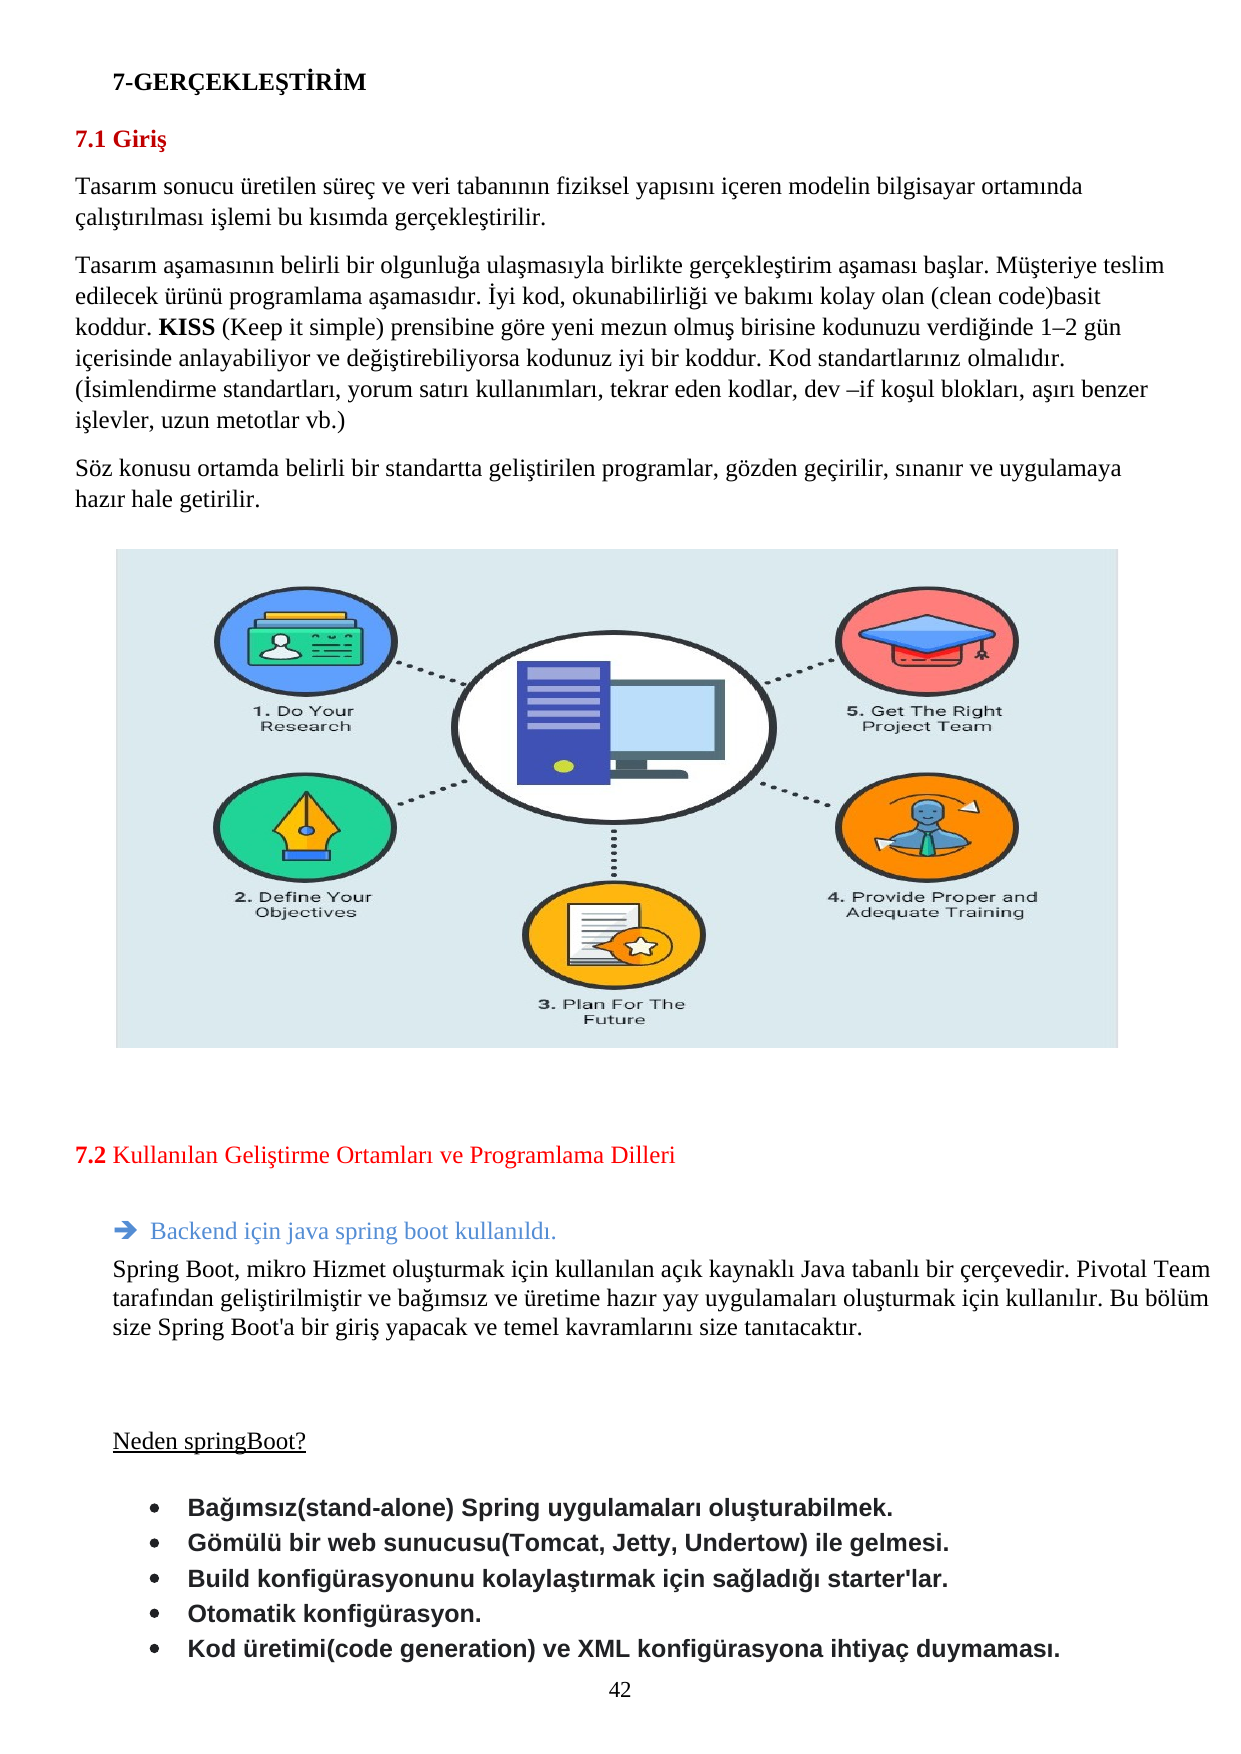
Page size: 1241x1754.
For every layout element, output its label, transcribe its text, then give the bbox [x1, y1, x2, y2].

list Spring Boot, mikro Hizmet oluşturmak için kullanılan açık kaynaklı Java tabanlı bir çerçevedir. Pivotal Team tarafından geliştirilmiştir ve bağımsız ve üretime hazır yay uygulamaları oluşturmak için kullanılır. Bu bölüm size Spring Boot'a bir giriş yapacak ve temel kavramlarını size tanıtacaktır. [112, 1254, 1232, 1341]
list Neden springBoot? [112, 1426, 1232, 1455]
list Otomatik konfigürasyon. [150, 1599, 1232, 1627]
subtitle Giriş [75, 124, 1232, 152]
list Kullanılan Geliştirme Ortamları ve Programlama Dilleri [75, 1140, 1232, 1169]
text Tasarım aşamasının belirli bir olgunluğa ulaşmasıyla birlikte gerçekleştirim aşaması başlar. Müşteriye teslim edilecek ürünü programlama aşamasıdır. İyi kod, okunabilirliği ve bakımı kolay olan (clean code)basit koddur. KISS (Keep it simple) prensibine göre yeni mezun olmuş birisine kodunuzu verdiğinde 1–2 gün içerisinde anlayabiliyor ve değiştirebiliyorsa kodunuz iyi bir koddur. Kod standartlarınız olmalıdır.(İsimlendirme standartları, yorum satırı kullanımları, tekrar eden kodlar, dev –if koşul blokları, aşırı benzer işlevler, uzun metotlar vb.) [75, 250, 1166, 434]
list Gömülü bir web sunucusu(Tomcat, Jetty, Undertow) ile gelmesi. [150, 1528, 1232, 1557]
list Kod üretimi(code generation) ve XML konfigürasyona ihtiyaç duymaması. [150, 1634, 1232, 1663]
text Söz konusu ortamda belirli bir standartta geliştirilen programlar, gözden geçirilir, sınanır ve uygulamaya hazır hale getirilir. [75, 453, 1124, 513]
picture [114, 549, 1119, 1048]
list Backend için java spring boot kullanıldı. [112, 1216, 1232, 1245]
list 7-GERÇEKLEŞTİRİM [112, 67, 1232, 95]
list Bağımsız(stand-alone) Spring uygulamaları oluşturabilmek. [150, 1493, 1232, 1522]
text Tasarım sonucu üretilen süreç ve veri tabanının fiziksel yapısını içeren modelin bilgisayar ortamında çalıştırılması işlemi bu kısımda gerçekleştirilir. [75, 171, 1085, 231]
list Build konfigürasyonunu kolaylaştırmak için sağladığı starter'lar. [150, 1563, 1232, 1592]
